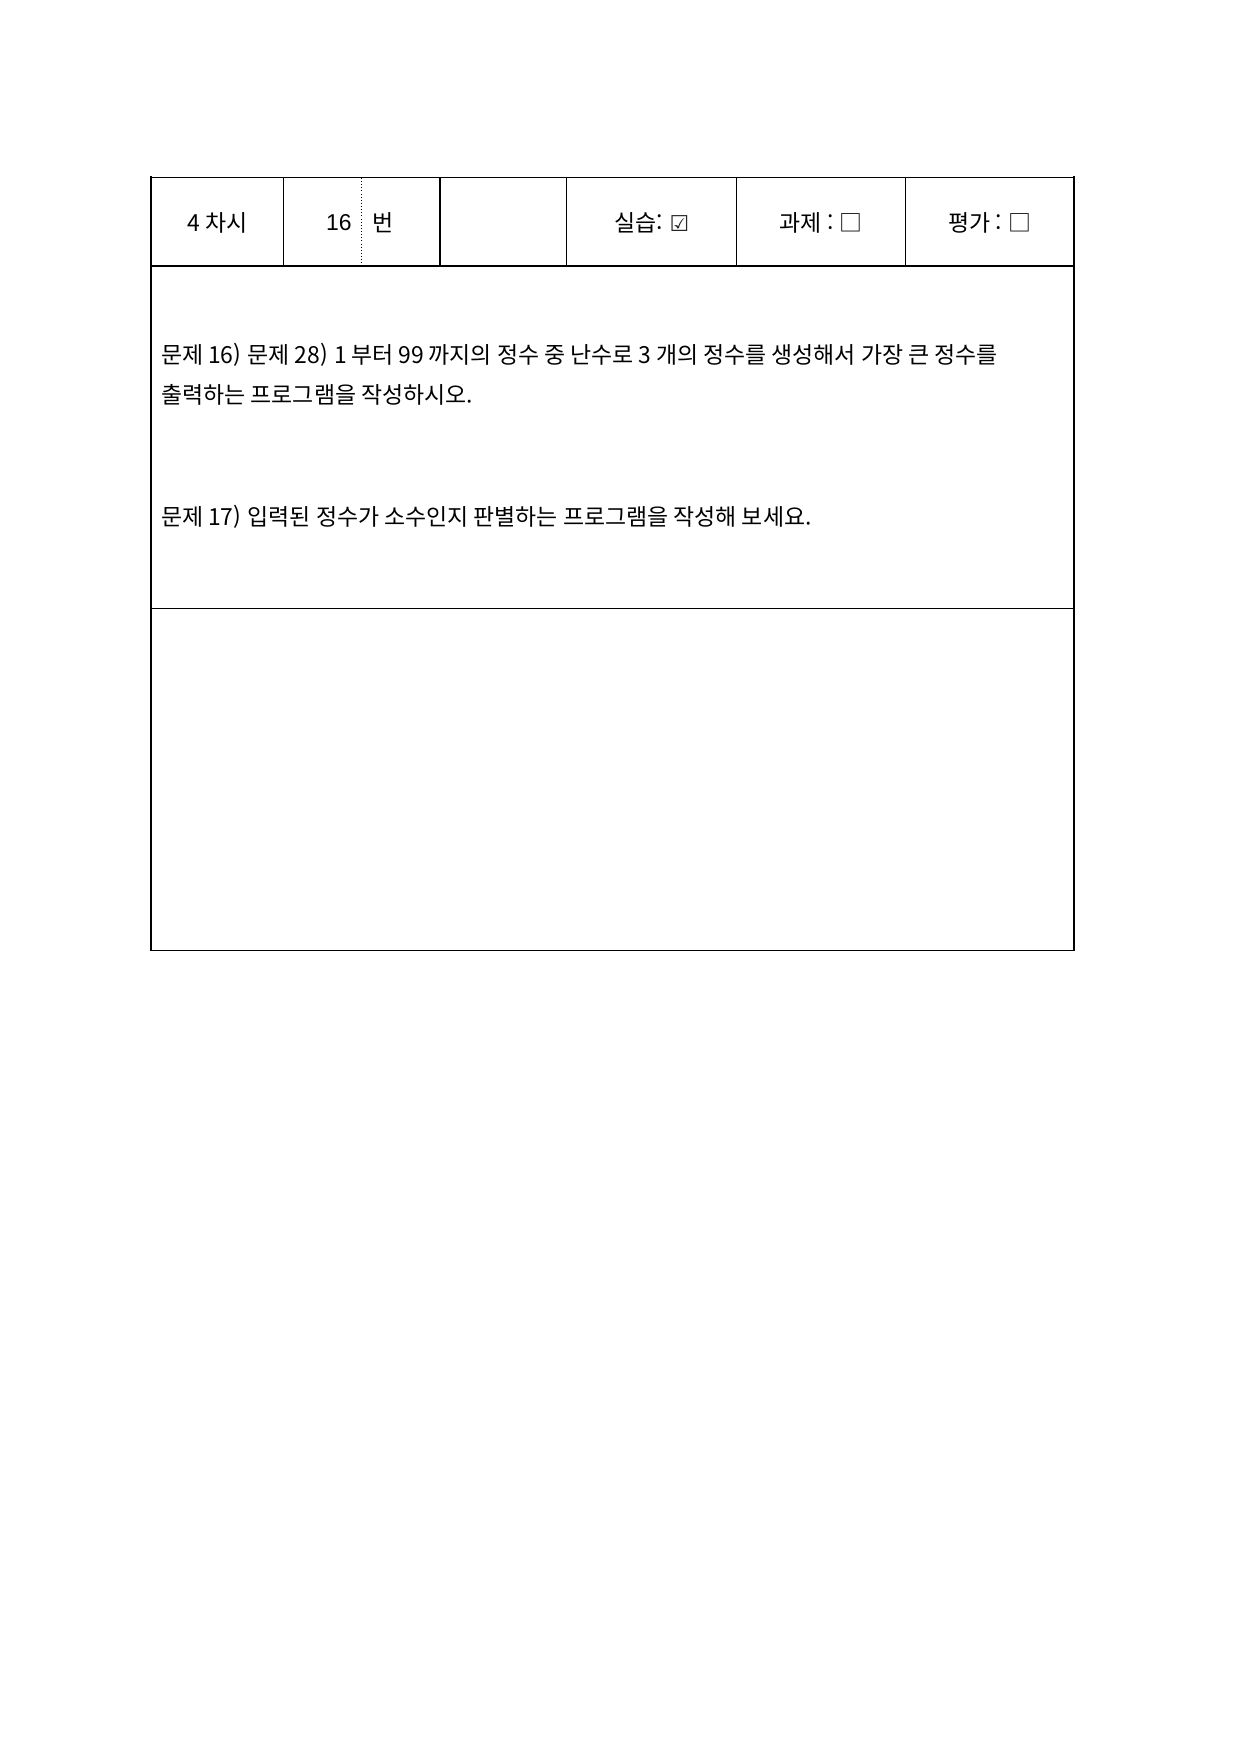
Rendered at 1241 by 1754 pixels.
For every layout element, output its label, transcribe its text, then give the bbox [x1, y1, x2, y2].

table_cell 문제16) 문제28) 1부터 99까지의 정수 중 난수로 3개의 정수를 생성해서 가장 큰 정수를 출력하는 프로그램을 작성하시오. 문제17) 입력된 정수가 소수인지 판별하는 프로그램을 작성해 보세요. [152, 267, 1073, 607]
table_header 실습: ☑ [567, 178, 736, 265]
table_header [441, 178, 566, 265]
table_header 16 [284, 178, 362, 265]
table_header 평가 : □ [906, 178, 1073, 265]
table_header 번 [362, 178, 439, 265]
table_header 과제 : □ [737, 178, 905, 265]
table_cell [152, 609, 1073, 950]
table_header 4차시 [152, 178, 283, 265]
